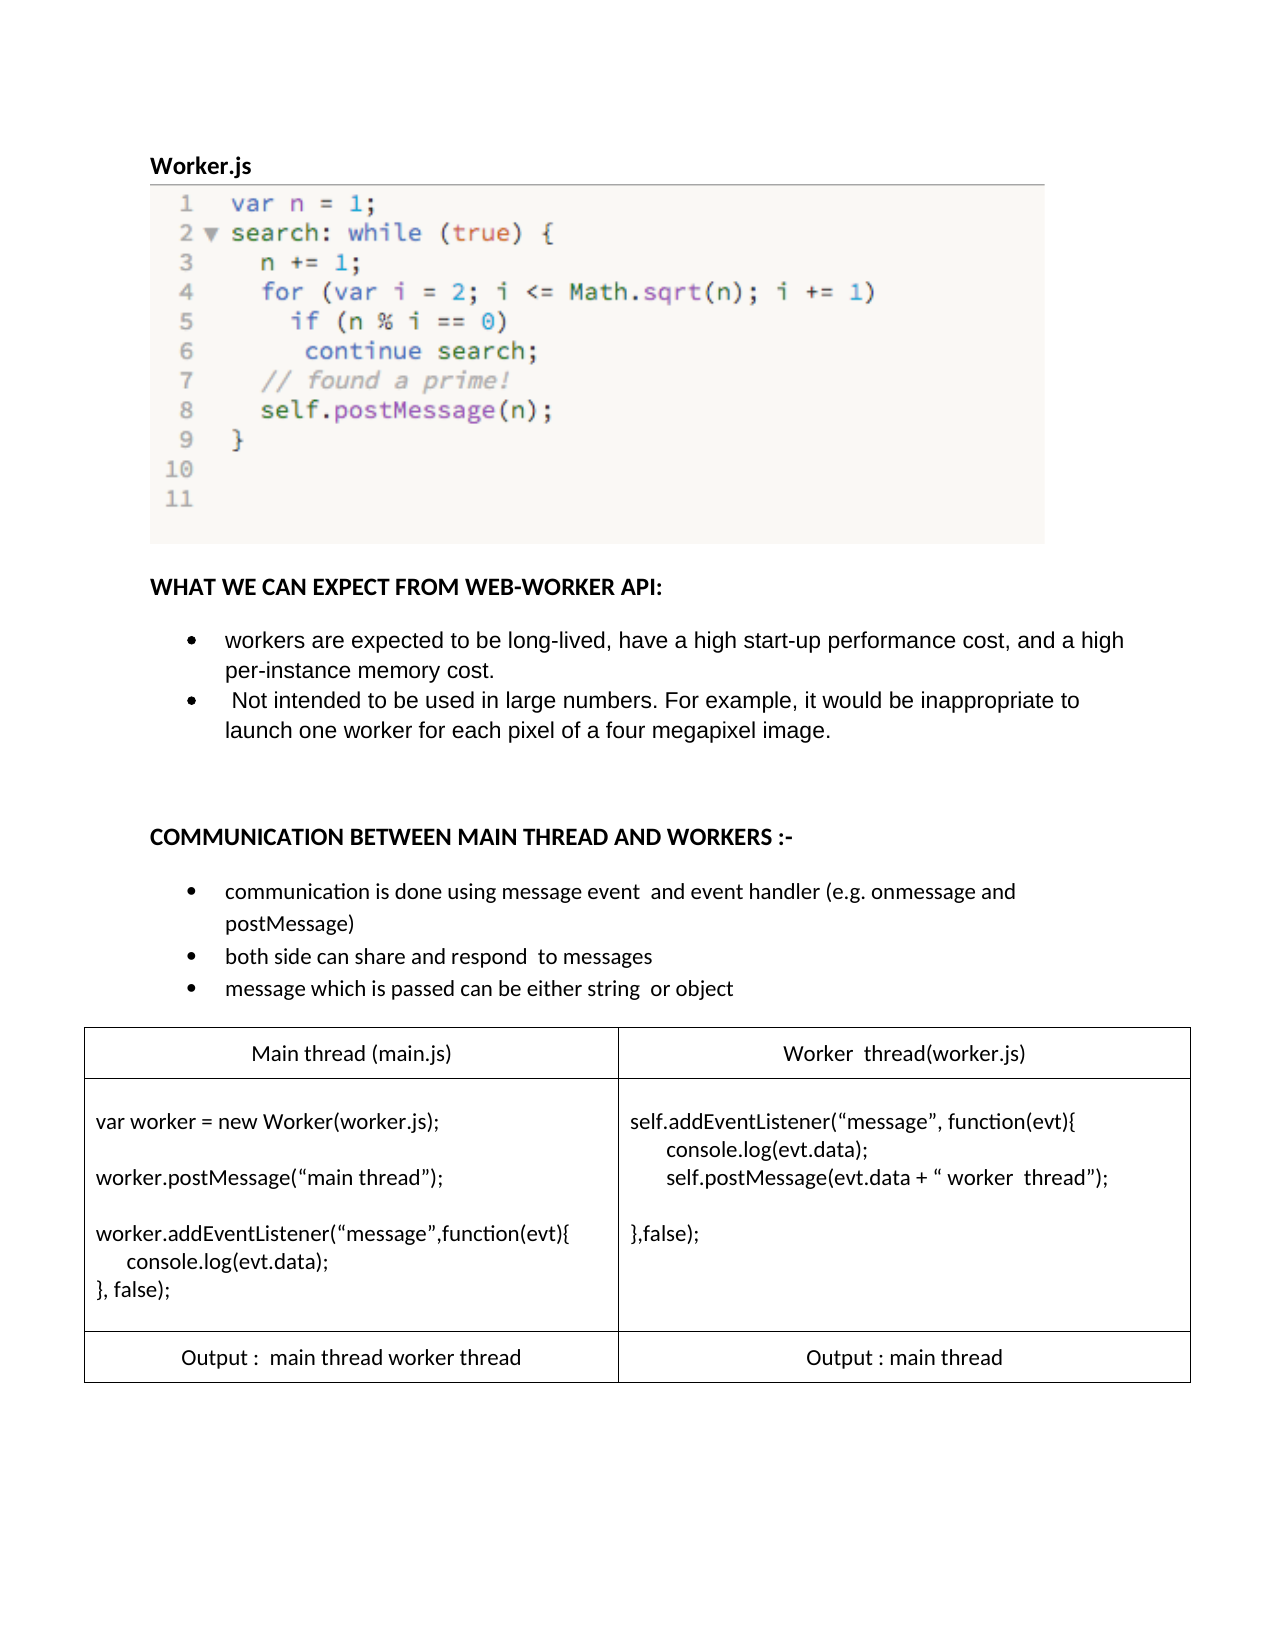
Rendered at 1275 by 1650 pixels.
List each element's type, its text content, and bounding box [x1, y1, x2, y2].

picture [150, 184, 1045, 544]
table_cell Output : main thread [619, 1332, 1190, 1382]
list both side can share and respond to messages [187, 942, 1125, 970]
list communication is done using message event and event handler (e.g. onmessage and postMessage) [187, 877, 1125, 938]
list workers are expected to be long-lived, have a high start-up performance cost, and a high per-instance memory cost. [187, 627, 1125, 683]
list Not intended to be used in large numbers. For example, it would be inappropriate to launch one worker for each pixel of a four megapixel image. [187, 687, 1125, 744]
table_header Worker thread(worker.js) [619, 1028, 1190, 1078]
list message which is passed can be either string or object [187, 974, 1125, 1002]
table_header Main thread (main.js) [85, 1028, 618, 1078]
table_cell self.addEventListener(“message”, function(evt){ console.log(evt.data); self.postMessage(evt.data + “ worker thread”); },false); [619, 1079, 1190, 1331]
text COMMUNICATION BETWEEN MAIN THREAD AND WORKERS :- [150, 822, 1125, 852]
table_cell Output : main thread worker thread [85, 1332, 618, 1382]
table_cell var worker = new Worker(worker.js); worker.postMessage(“main thread”); worker.addEventListener(“message”,function(evt){ console.log(evt.data); }, false); [85, 1079, 618, 1331]
text WHAT WE CAN EXPECT FROM WEB-WORKER API: [150, 571, 1125, 602]
